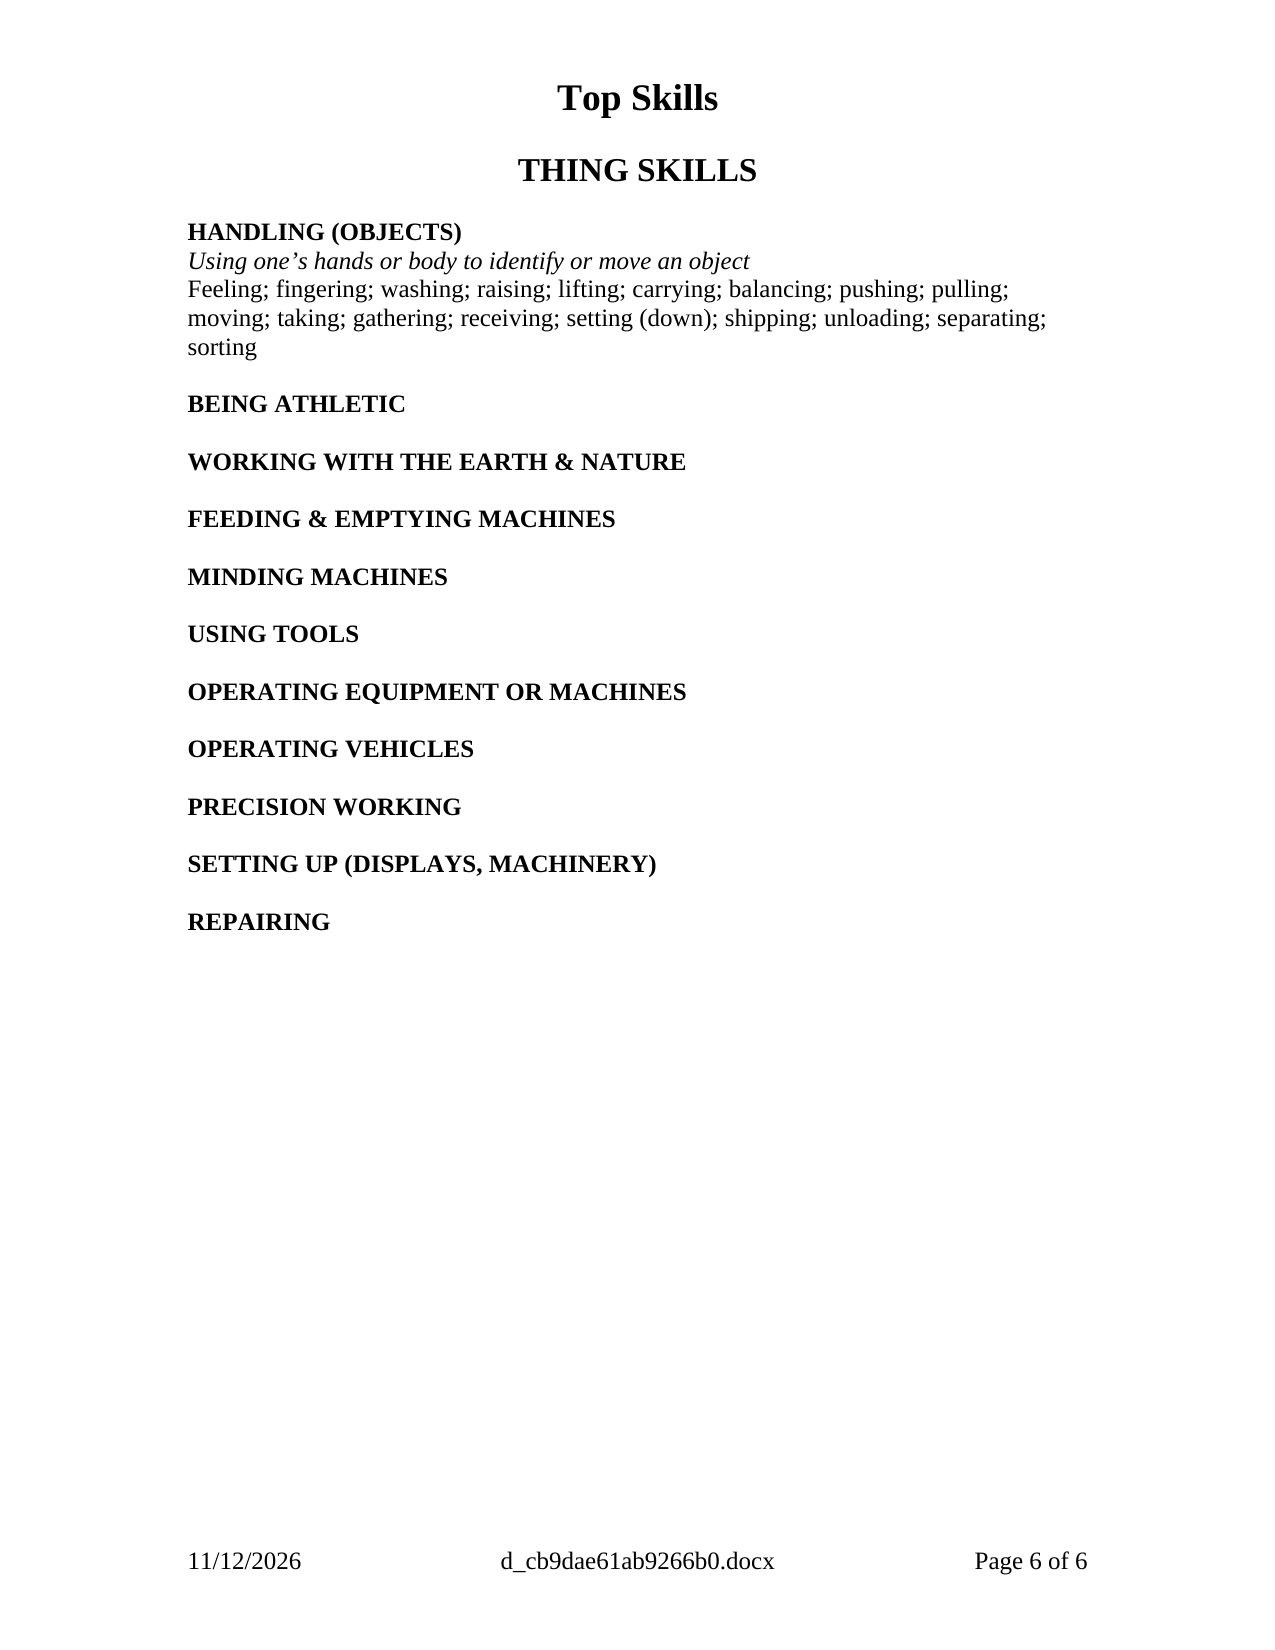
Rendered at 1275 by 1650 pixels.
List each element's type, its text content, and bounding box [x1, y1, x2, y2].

text THING SKILLS [187, 150, 1087, 188]
text USING TOOLS [187, 619, 1087, 648]
text Feeling; fingering; washing; raising; lifting; carrying; balancing; pushing; pulling; moving; taking; gathering; receiving; setting (down); shipping; unloading; separating; sorting [187, 274, 1087, 361]
text WORKING WITH THE EARTH & NATURE [187, 447, 1087, 476]
text OPERATING VEHICLES [187, 734, 1087, 763]
text BEING ATHLETIC [187, 389, 1087, 418]
text REPAIRING [187, 907, 1087, 936]
text HANDLING (OBJECTS) [187, 217, 1087, 246]
text PRECISION WORKING [187, 792, 1087, 821]
text OPERATING EQUIPMENT OR MACHINES [187, 677, 1087, 706]
text FEEDING & EMPTYING MACHINES [187, 504, 1087, 533]
text SETTING UP (DISPLAYS, MACHINERY) [187, 849, 1087, 878]
text MINDING MACHINES [187, 562, 1087, 591]
text Using one’s hands or body to identify or move an object [187, 246, 1087, 274]
